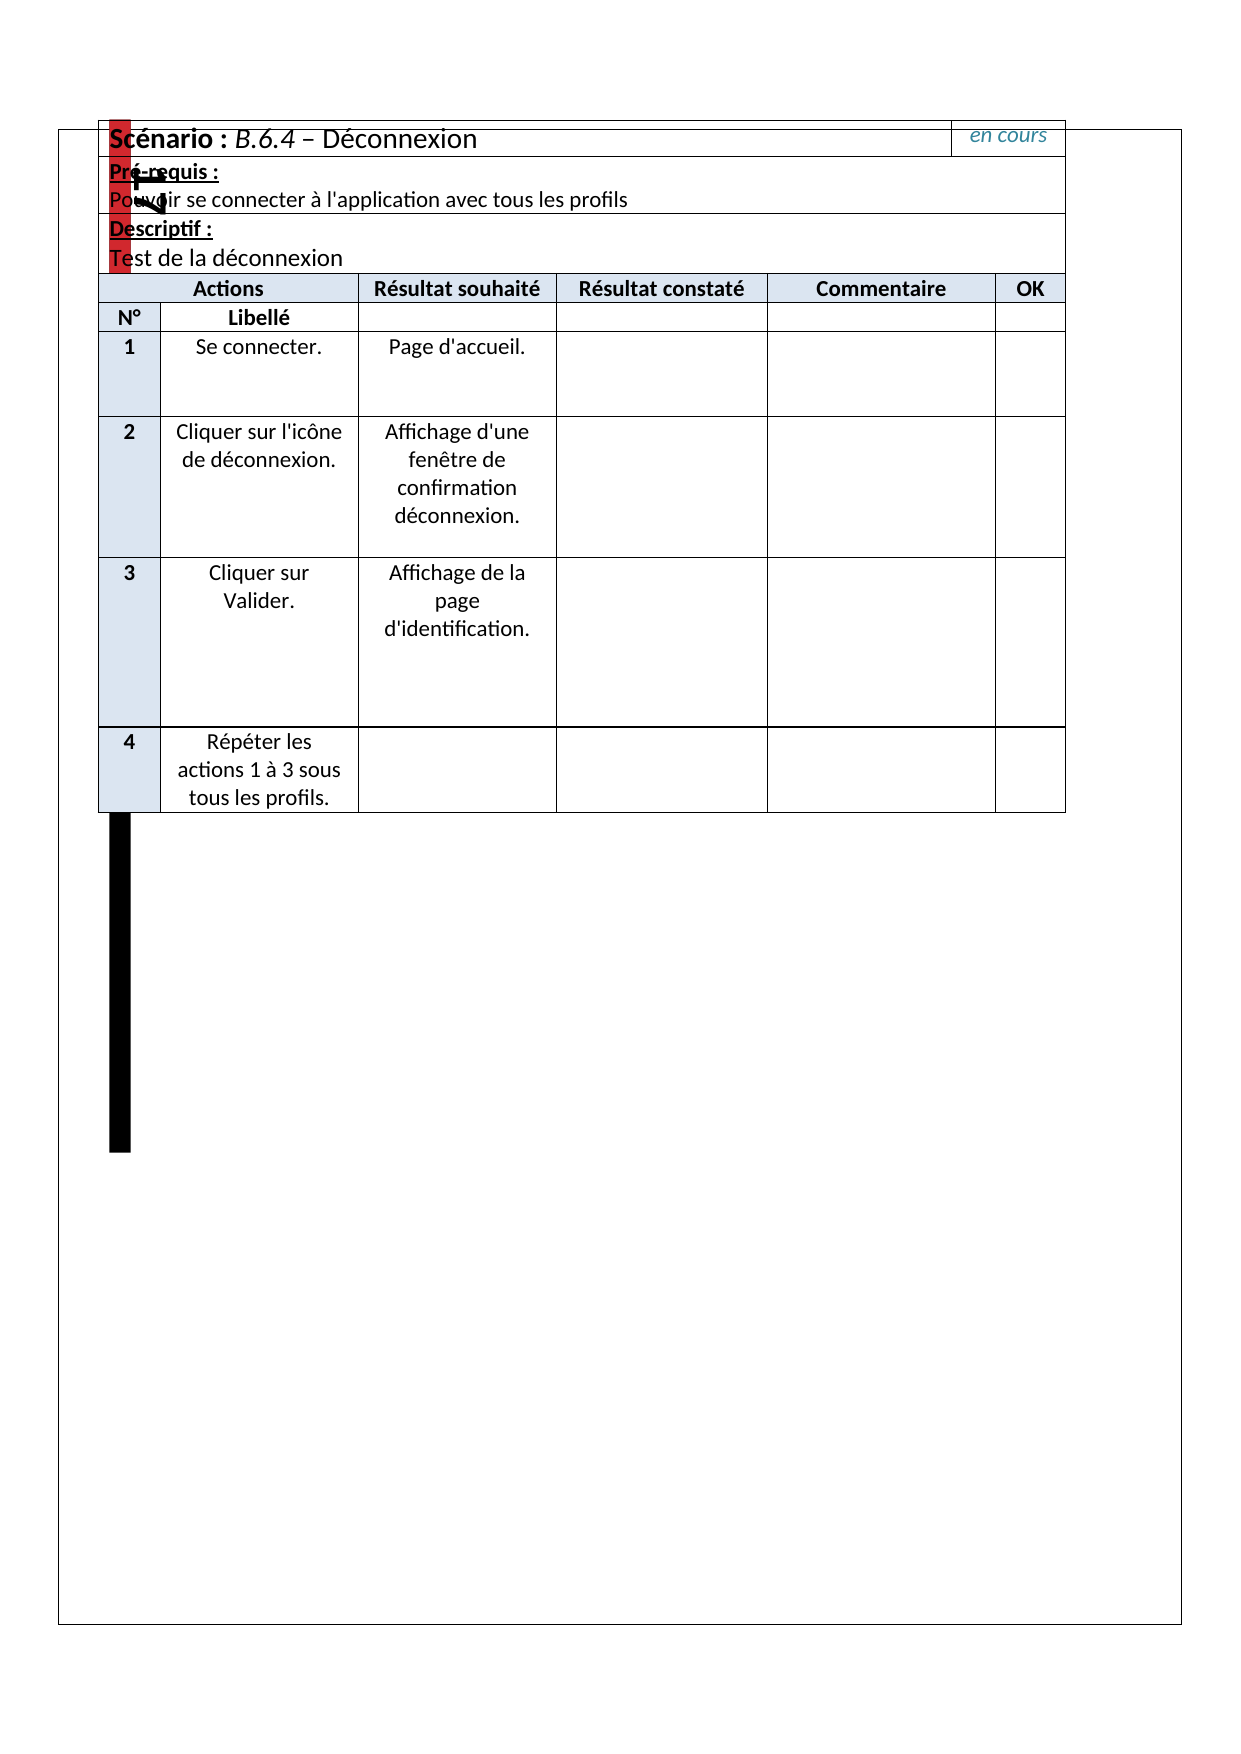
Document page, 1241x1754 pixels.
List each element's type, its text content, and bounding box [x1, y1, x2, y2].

table_cell Commentaire [768, 274, 995, 302]
table_cell [557, 728, 767, 812]
table_cell 2 [99, 417, 160, 557]
table_cell 4 [99, 728, 160, 812]
table_cell [557, 558, 767, 726]
table_cell [996, 417, 1065, 557]
table_cell Résultat constaté [557, 274, 767, 302]
table_cell N° [99, 303, 160, 331]
table_cell Page d'accueil. [359, 332, 556, 416]
table_cell [768, 303, 995, 331]
table_cell Pré-requis : Pouvoir se connecter à l'application avec tous les profils [99, 157, 1065, 213]
table_cell [359, 303, 556, 331]
table_cell Cliquer sur l'icône de déconnexion. [161, 417, 358, 557]
table_cell [996, 558, 1065, 726]
table_cell [996, 332, 1065, 416]
table_cell Se connecter. [161, 332, 358, 416]
table_cell [768, 558, 995, 726]
table_cell [557, 332, 767, 416]
table_cell [359, 728, 556, 812]
table_cell OK [996, 274, 1065, 302]
table_cell Résultat souhaité [359, 274, 556, 302]
table_cell [996, 303, 1065, 331]
table_cell Descriptif : Test de la déconnexion [99, 214, 1065, 273]
table_cell Libellé [161, 303, 358, 331]
table_cell [768, 332, 995, 416]
table_cell 3 [99, 558, 160, 726]
table_header Scénario : B.6.4 – Déconnexion [99, 121, 951, 156]
table_cell [996, 728, 1065, 812]
table_cell Affichage de la page d'identification. [359, 558, 556, 726]
table_cell 1 [99, 332, 160, 416]
table_cell [557, 303, 767, 331]
table_cell [768, 728, 995, 812]
table_cell Répéter les actions 1 à 3 sous tous les profils. [161, 728, 358, 812]
table_cell Affichage d'une fenêtre de confirmation déconnexion. [359, 417, 556, 557]
table_cell [768, 417, 995, 557]
table_cell Actions [99, 274, 358, 302]
table_cell [557, 417, 767, 557]
table_cell Cliquer sur Valider. [161, 558, 358, 726]
table_header en cours [952, 121, 1065, 156]
